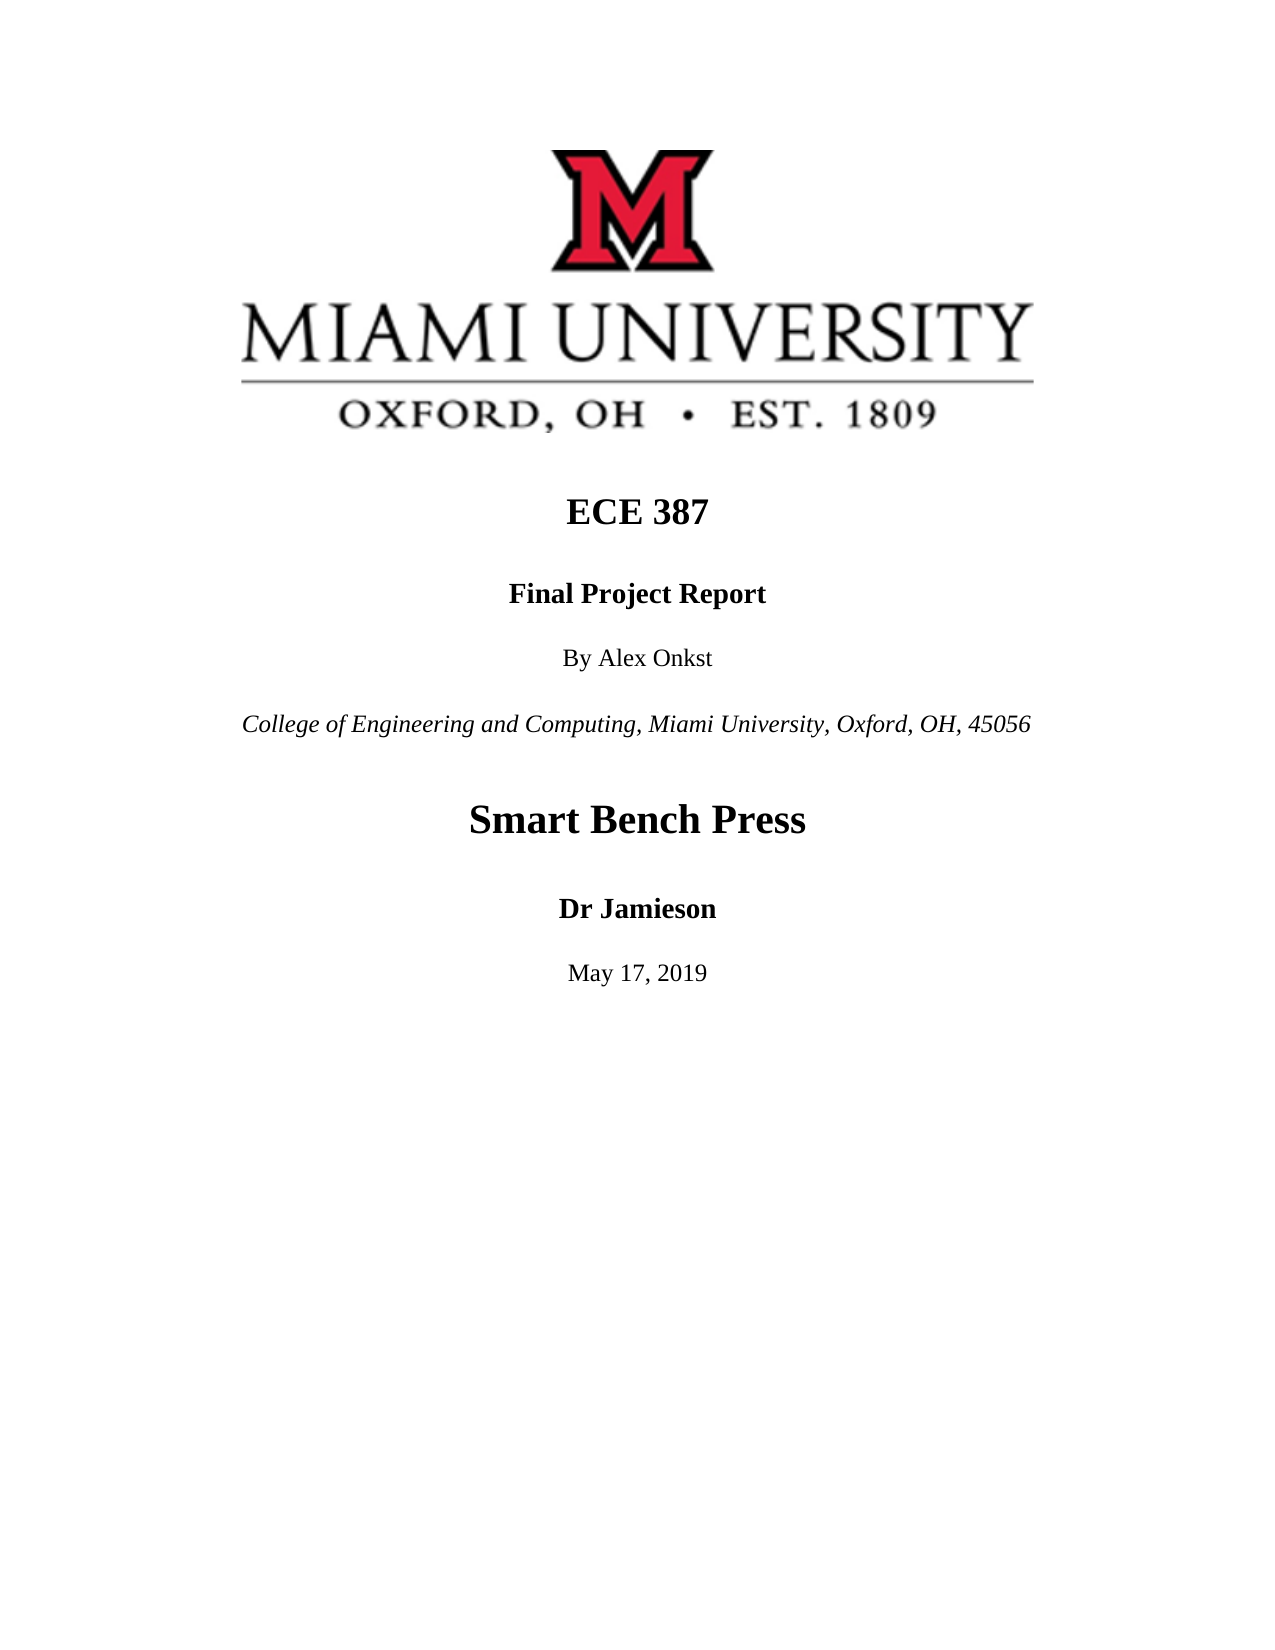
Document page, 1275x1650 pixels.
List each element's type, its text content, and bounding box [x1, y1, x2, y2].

text College of Engineering and Computing, Miami University, Oxford, OH, 45056 [150, 709, 1125, 737]
text May 17, 2019 [150, 958, 1125, 987]
text Final Project Report [150, 576, 1125, 609]
text Dr Jamieson [150, 891, 1125, 924]
text ECE 387 [150, 489, 1125, 533]
text Smart Bench Press [150, 795, 1125, 843]
picture [241, 150, 1034, 433]
text By Alex Onkst [150, 643, 1125, 672]
